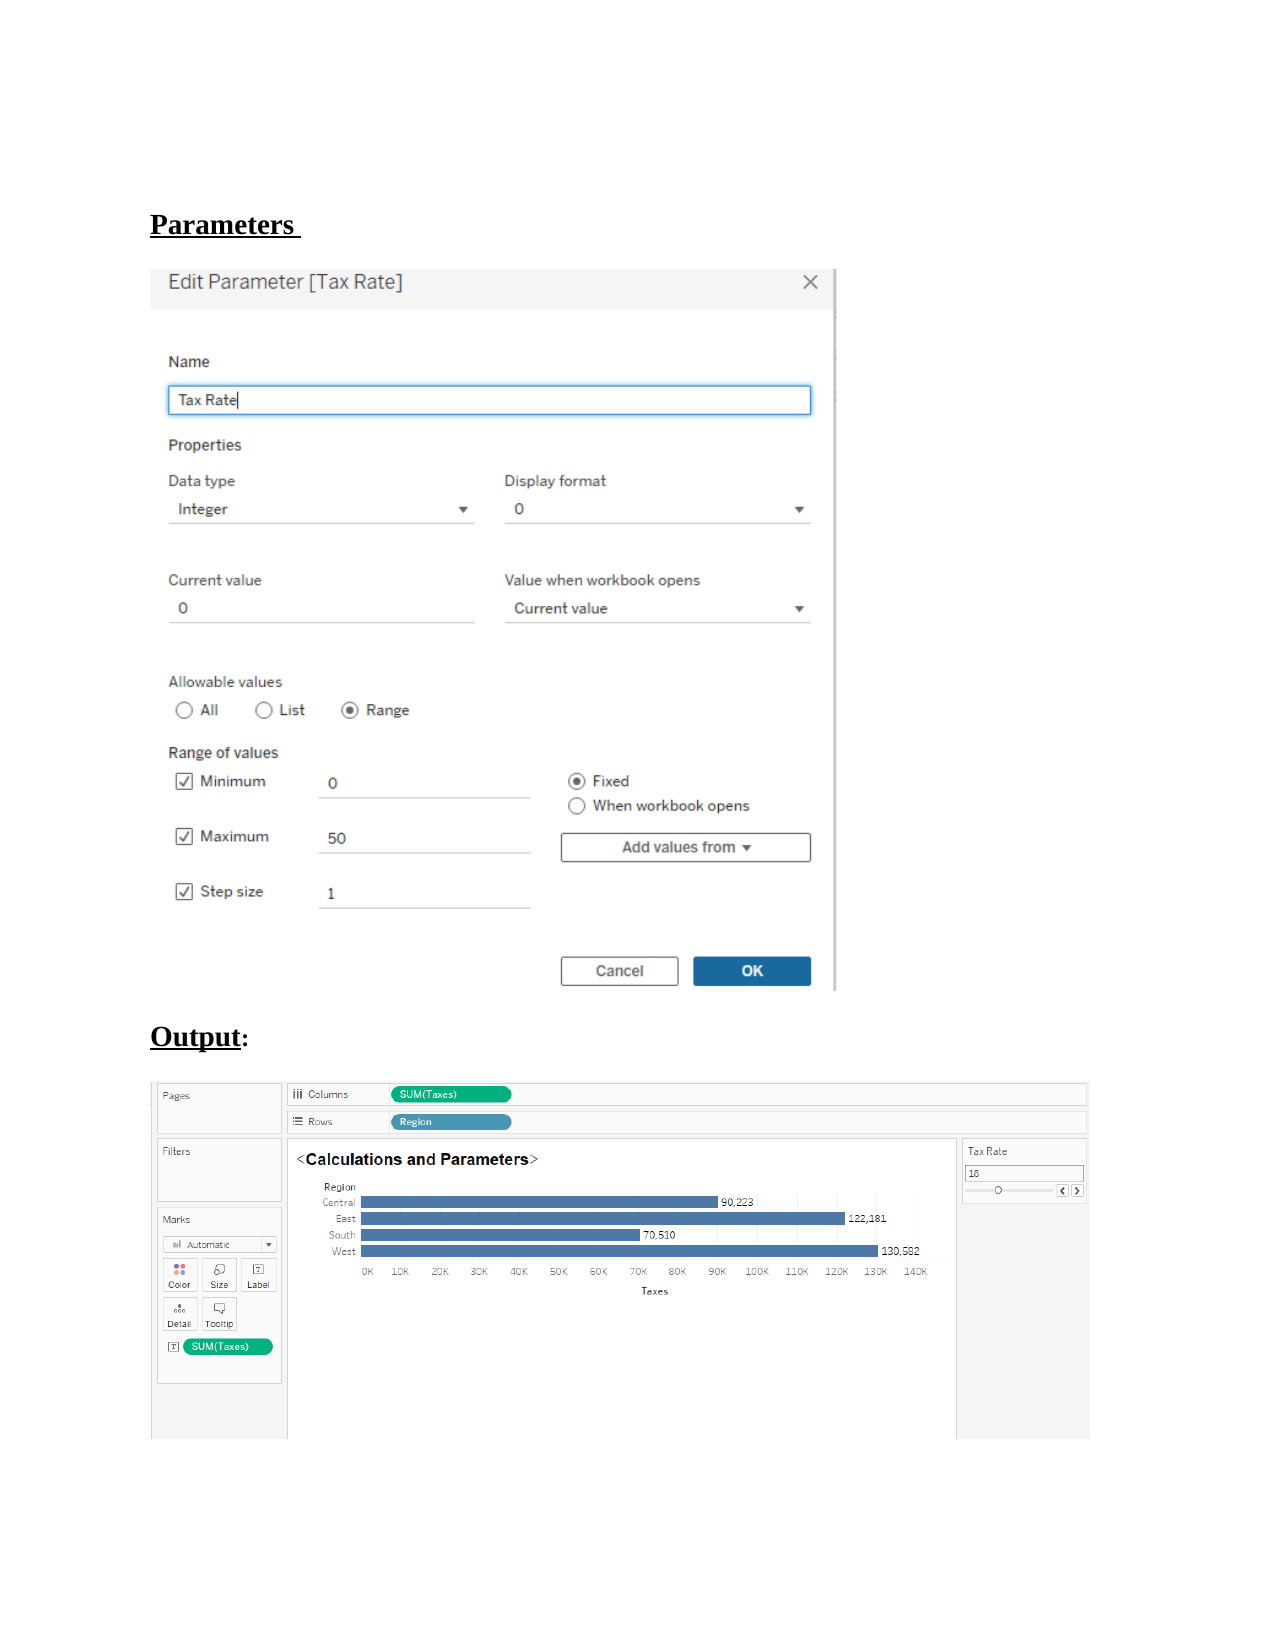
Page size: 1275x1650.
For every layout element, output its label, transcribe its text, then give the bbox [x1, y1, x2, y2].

text Output: [150, 1019, 1125, 1053]
text Parameters [150, 207, 1125, 240]
picture [150, 1081, 1090, 1439]
picture [150, 269, 837, 991]
